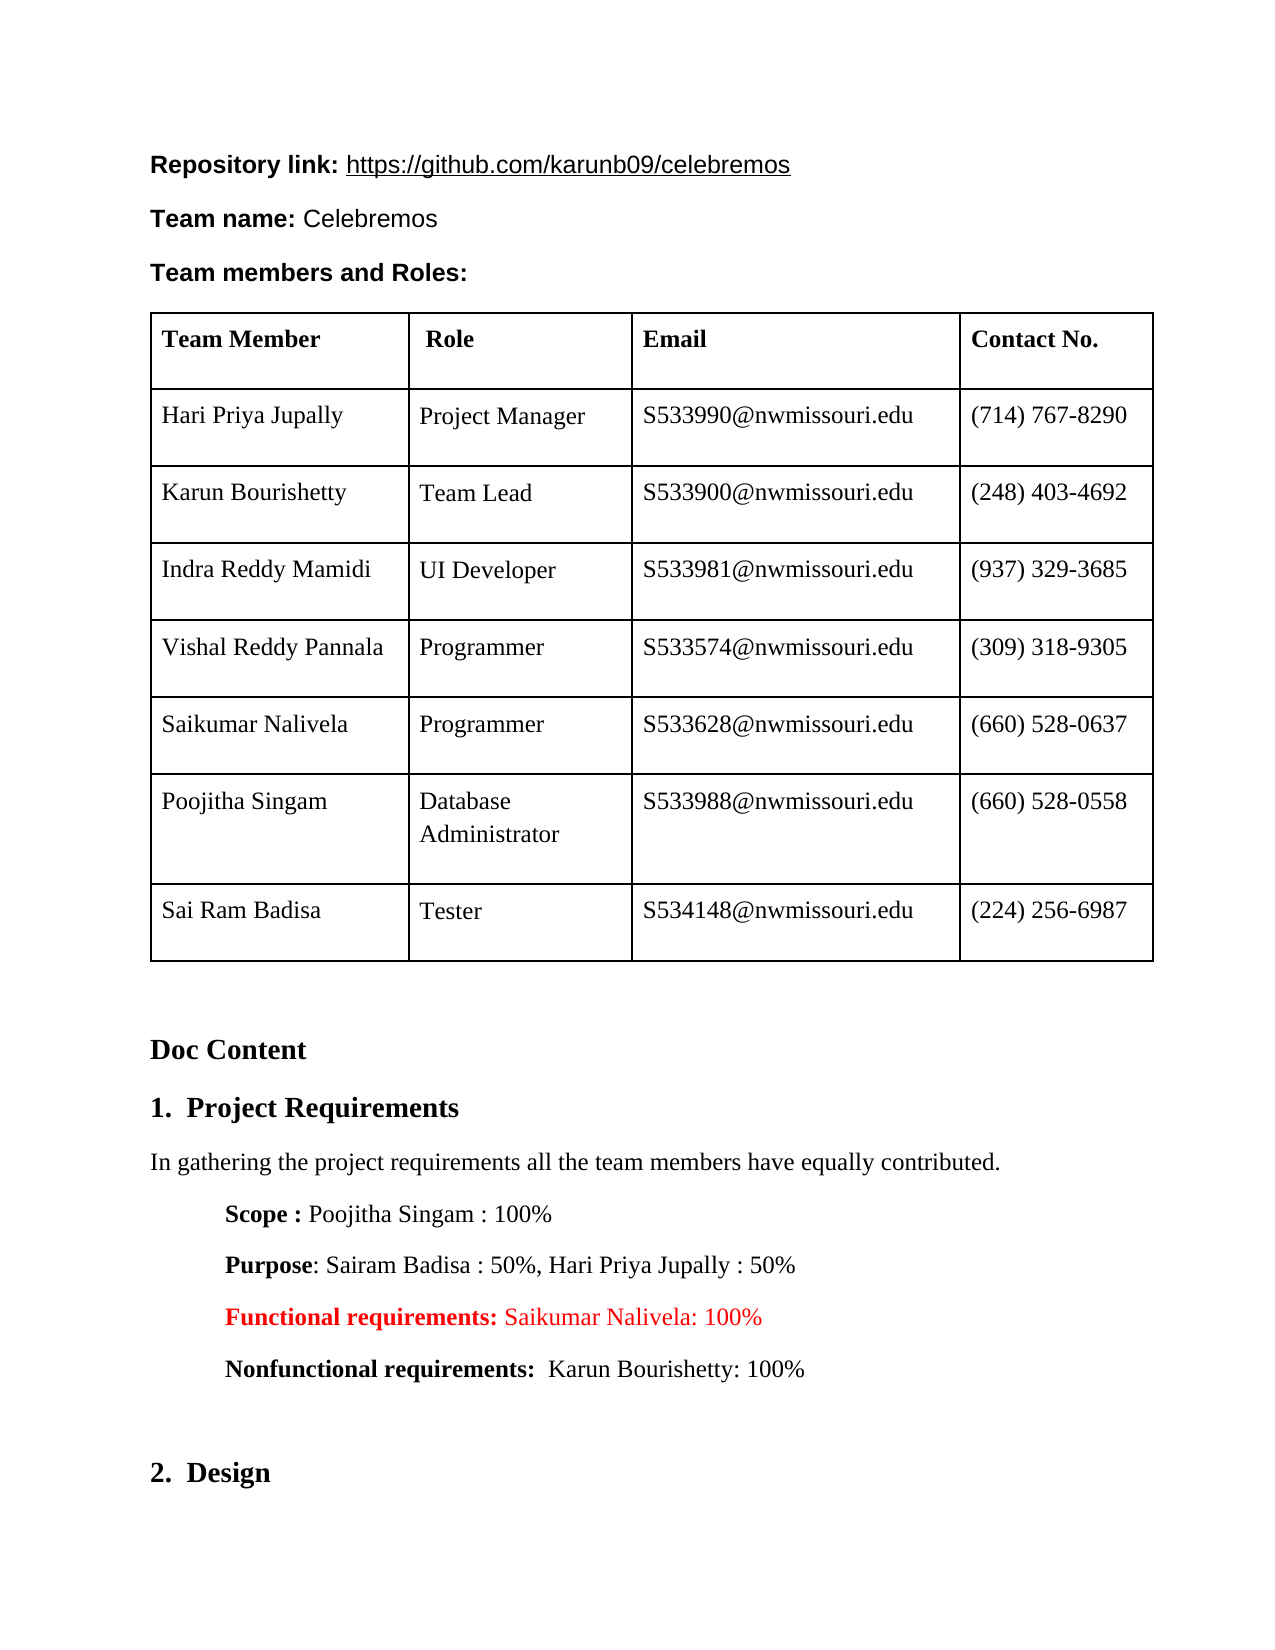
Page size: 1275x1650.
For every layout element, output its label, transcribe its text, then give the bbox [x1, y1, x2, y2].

table_cell UI Developer [410, 544, 631, 619]
table_cell S533900@nwmissouri.edu [633, 467, 959, 542]
text Nonfunctional requirements: Karun Bourishetty: 100% [150, 1354, 1125, 1383]
table_cell (660) 528-0637 [961, 698, 1152, 773]
table_cell Programmer [410, 621, 631, 696]
table_cell S533574@nwmissouri.edu [633, 621, 959, 696]
table_cell Hari Priya Jupally [152, 390, 408, 465]
text 2. Design [150, 1455, 1125, 1488]
table_cell Poojitha Singam [152, 775, 408, 883]
text Purpose: Sairam Badisa : 50%, Hari Priya Jupally : 50% [150, 1251, 1125, 1279]
text Scope : Poojitha Singam : 100% [150, 1199, 1125, 1227]
table_cell (937) 329-3685 [961, 544, 1152, 619]
text Team members and Roles: [150, 258, 1125, 286]
text In gathering the project requirements all the team members have equally contributed. [150, 1147, 1125, 1176]
table_header Role [410, 314, 631, 388]
table_cell S534148@nwmissouri.edu [633, 885, 959, 960]
text 1. Project Requirements [150, 1090, 1125, 1123]
table_header Email [633, 314, 959, 388]
table_cell Database Administrator [410, 775, 631, 883]
table_cell Indra Reddy Mamidi [152, 544, 408, 619]
table_cell Sai Ram Badisa [152, 885, 408, 960]
table_cell (714) 767-8290 [961, 390, 1152, 465]
table_header Contact No. [961, 314, 1152, 388]
table_cell S533990@nwmissouri.edu [633, 390, 959, 465]
table_cell (660) 528-0558 [961, 775, 1152, 883]
text Team name: Celebremos [150, 204, 1125, 233]
text Doc Content [150, 1032, 1125, 1066]
text Repository link: https://github.com/karunb09/celebremos [150, 150, 1125, 179]
table_cell Saikumar Nalivela [152, 698, 408, 773]
table_cell (248) 403-4692 [961, 467, 1152, 542]
table_cell Team Lead [410, 467, 631, 542]
table_header Team Member [152, 314, 408, 388]
table_cell Programmer [410, 698, 631, 773]
table_cell Vishal Reddy Pannala [152, 621, 408, 696]
table_cell S533988@nwmissouri.edu [633, 775, 959, 883]
table_cell (224) 256-6987 [961, 885, 1152, 960]
table_cell S533981@nwmissouri.edu [633, 544, 959, 619]
table_cell Project Manager [410, 390, 631, 465]
text Functional requirements: Saikumar Nalivela: 100% [150, 1302, 1125, 1331]
table_cell (309) 318-9305 [961, 621, 1152, 696]
table_cell Tester [410, 885, 631, 960]
table_cell S533628@nwmissouri.edu [633, 698, 959, 773]
table_cell Karun Bourishetty [152, 467, 408, 542]
